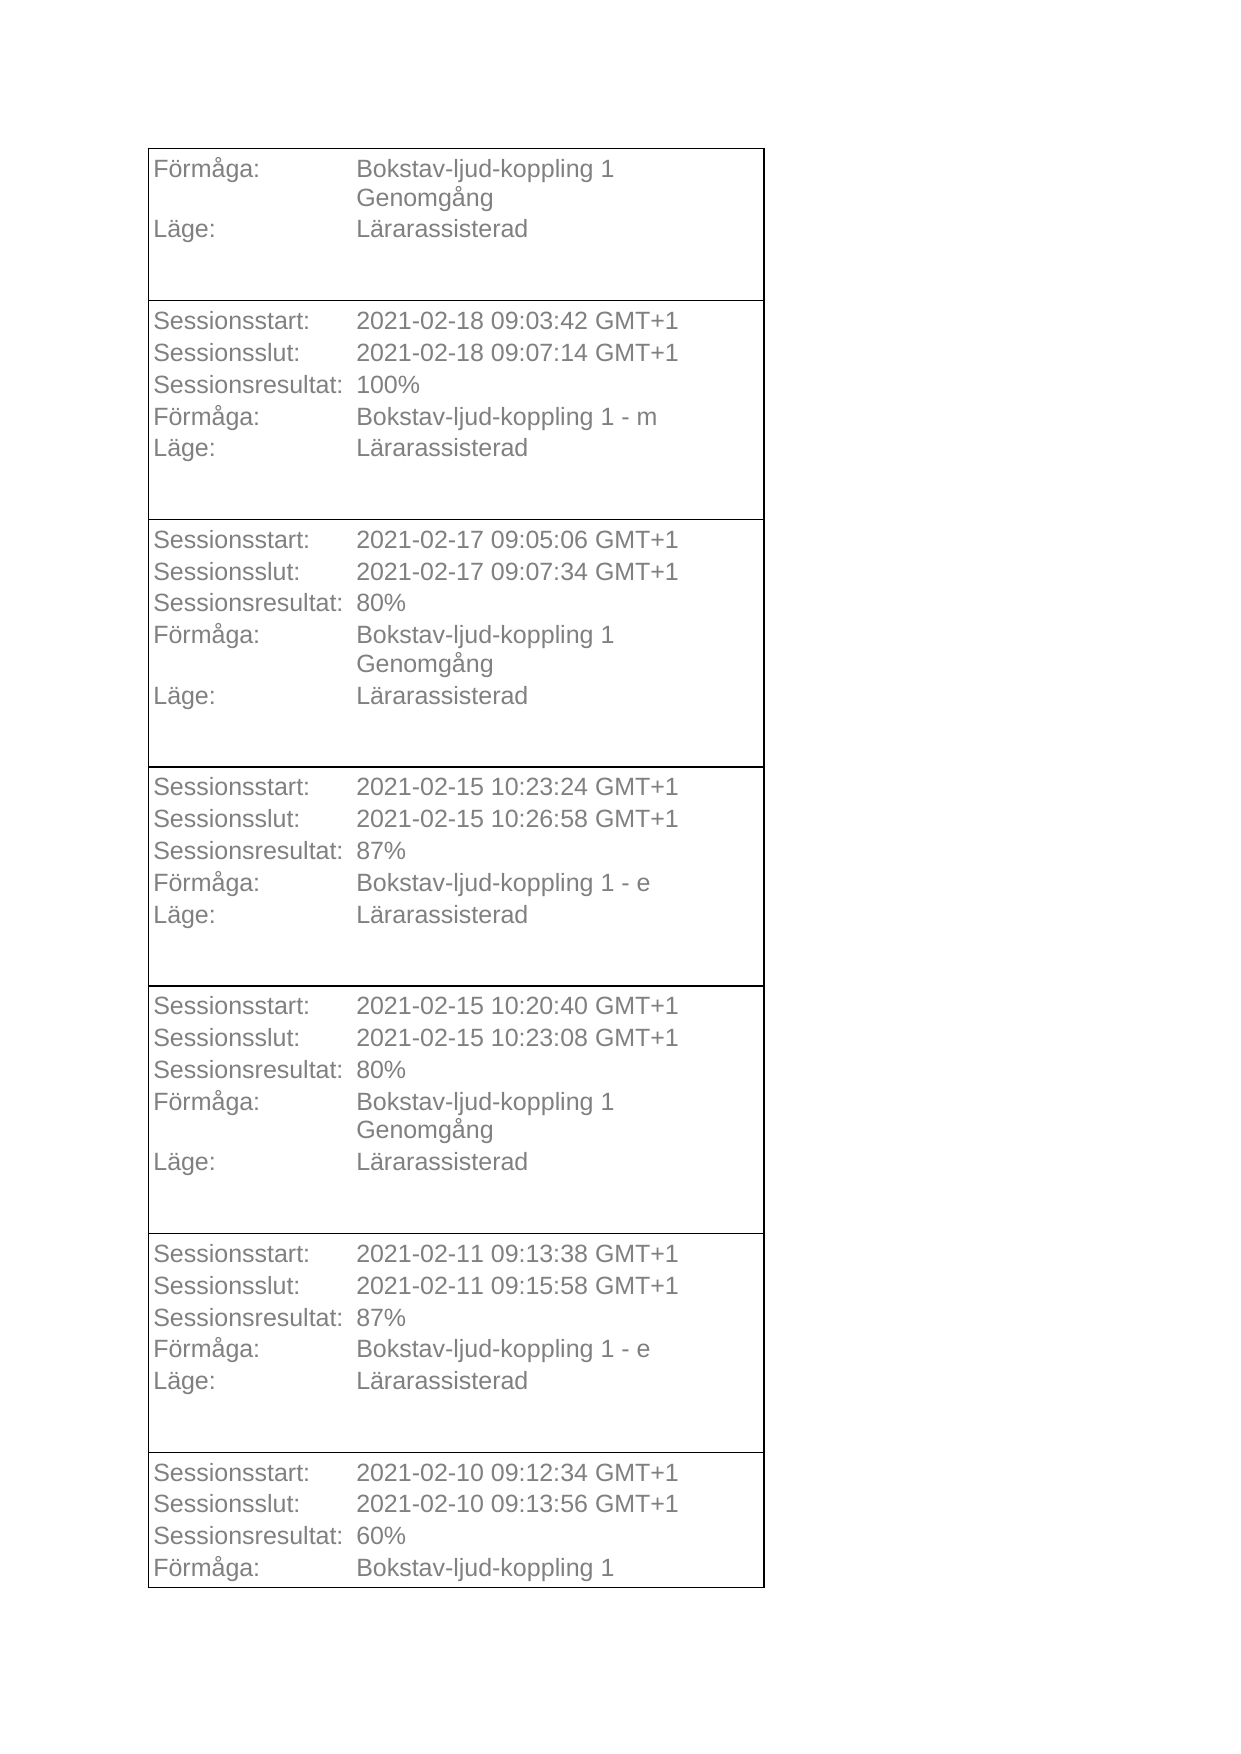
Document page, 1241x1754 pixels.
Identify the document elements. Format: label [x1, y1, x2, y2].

table_cell [149, 301, 763, 518]
table_cell [149, 520, 763, 766]
table_cell [149, 1453, 763, 1587]
table_cell [149, 768, 763, 985]
table_cell [149, 149, 763, 299]
table_cell [149, 987, 763, 1232]
table_cell [149, 1234, 763, 1451]
